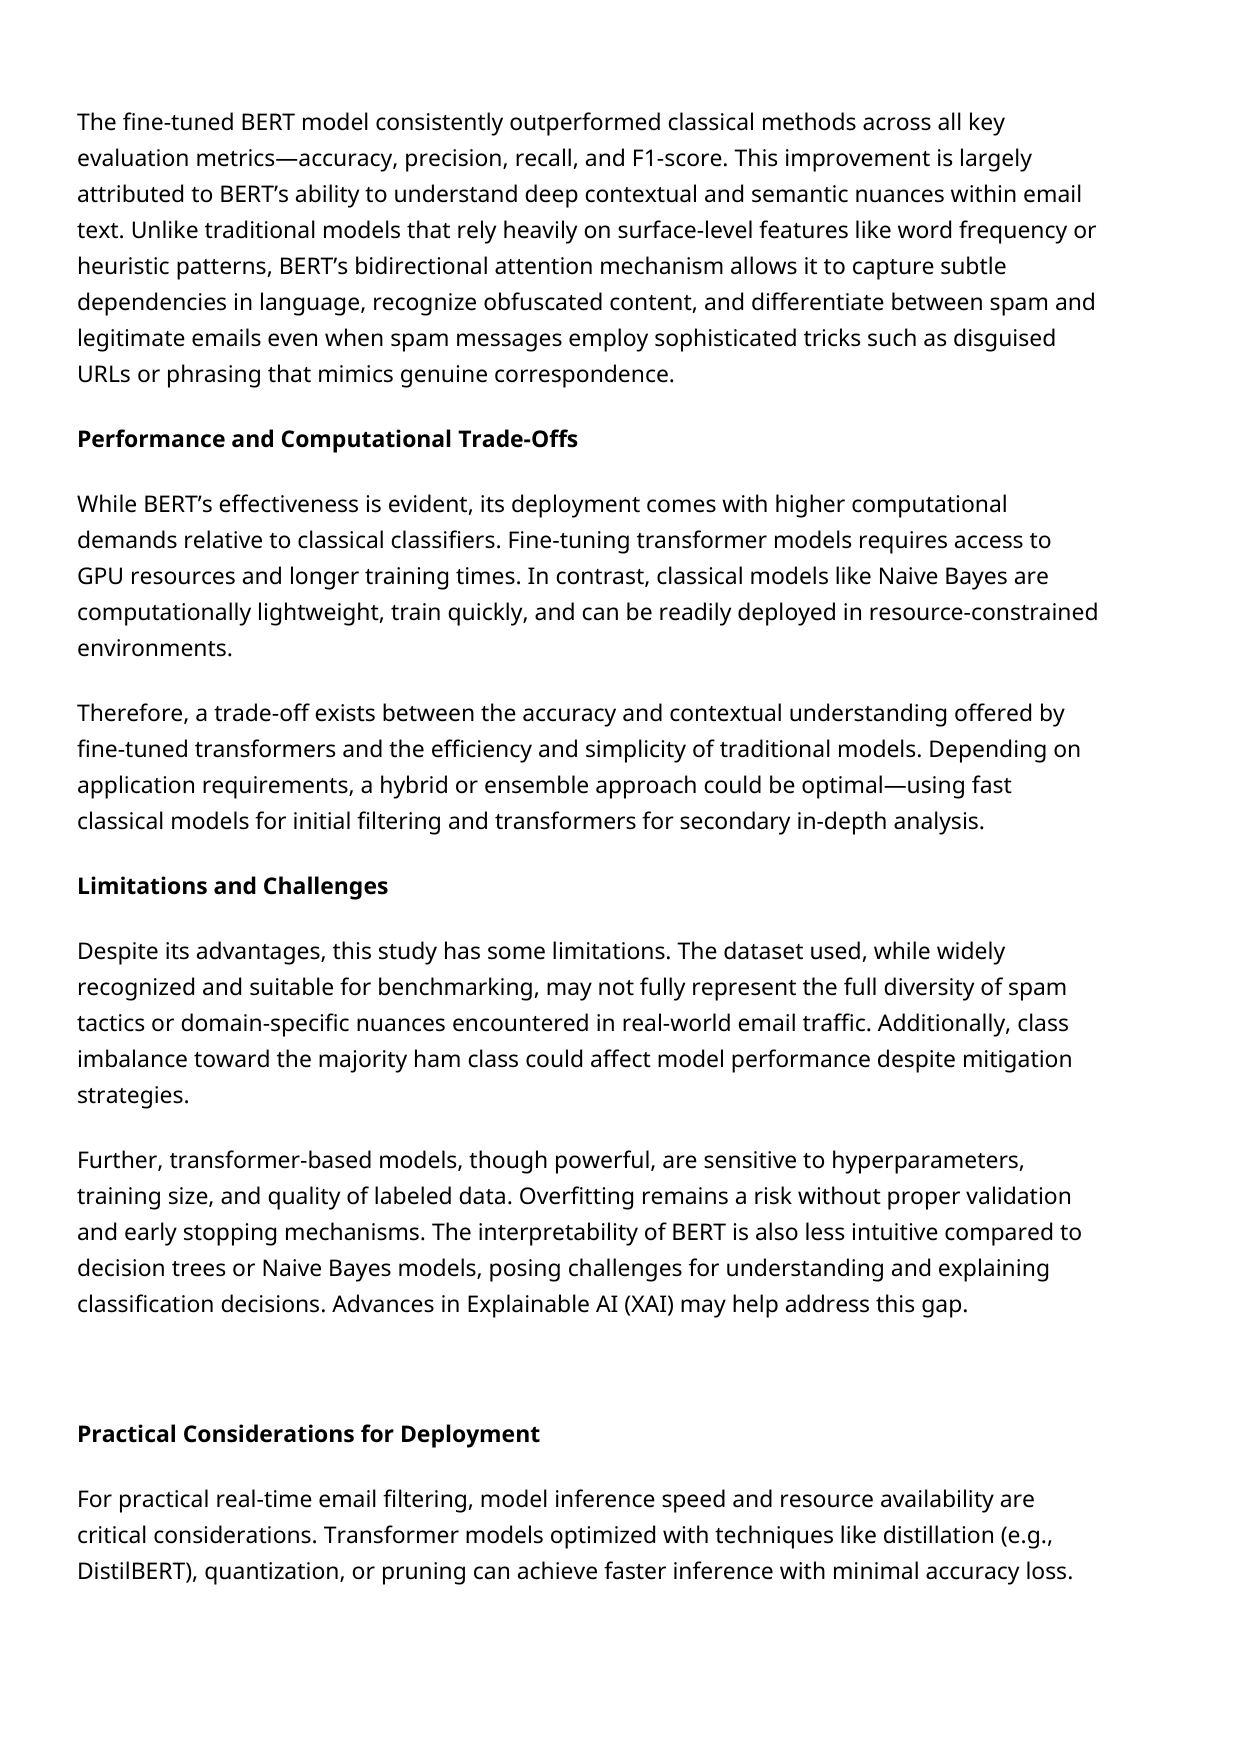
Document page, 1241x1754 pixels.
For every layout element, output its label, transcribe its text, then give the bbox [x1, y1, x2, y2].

text The fine-tuned BERT model consistently outperformed classical methods across all key evaluation metrics—accuracy, precision, recall, and F1-score. This improvement is largely attributed to BERT’s ability to understand deep contextual and semantic nuances within email text. Unlike traditional models that rely heavily on surface-level features like word frequency or heuristic patterns, BERT’s bidirectional attention mechanism allows it to capture subtle dependencies in language, recognize obfuscated content, and differentiate between spam and legitimate emails even when spam messages employ sophisticated tricks such as disguised URLs or phrasing that mimics genuine correspondence. [77, 171, 1104, 454]
text Therefore, a trade-off exists between the accuracy and contextual understanding offered by fine-tuned transformers and the efficiency and simplicity of traditional models. Depending on application requirements, a hybrid or ensemble approach could be optimal—using fast classical models for initial filtering and transformers for secondary in-depth analysis. [77, 762, 1104, 901]
text Practical Considerations for Deployment [77, 1483, 1104, 1514]
text Performance and Computational Trade-Offs [77, 488, 1104, 519]
text Despite its advantages, this study has some limitations. The dataset used, while widely recognized and suitable for benchmarking, may not fully represent the full diversity of spam tactics or domain-specific nuances encountered in real-world email traffic. Additionally, class imbalance toward the majority ham class could affect model performance despite mitigation strategies. [77, 1000, 1104, 1175]
text Strengths of Fine-Tuned Transformer Models [77, 106, 1104, 138]
text Limitations and Challenges [77, 935, 1104, 966]
text While BERT’s effectiveness is evident, its deployment comes with higher computational demands relative to classical classifiers. Fine-tuning transformer models requires access to GPU resources and longer training times. In contrast, classical models like Naive Bayes are computationally lightweight, train quickly, and can be readily deployed in resource-constrained environments. [77, 553, 1104, 728]
text Further, transformer-based models, though powerful, are sensitive to hyperparameters, training size, and quality of labeled data. Overfitting remains a risk without proper validation and early stopping mechanisms. The interpretability of BERT is also less intuitive compared to decision trees or Naive Bayes models, posing challenges for understanding and explaining classification decisions. Advances in Explainable AI (XAI) may help address this gap. [77, 1209, 1104, 1384]
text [77, 1548, 1104, 1615]
